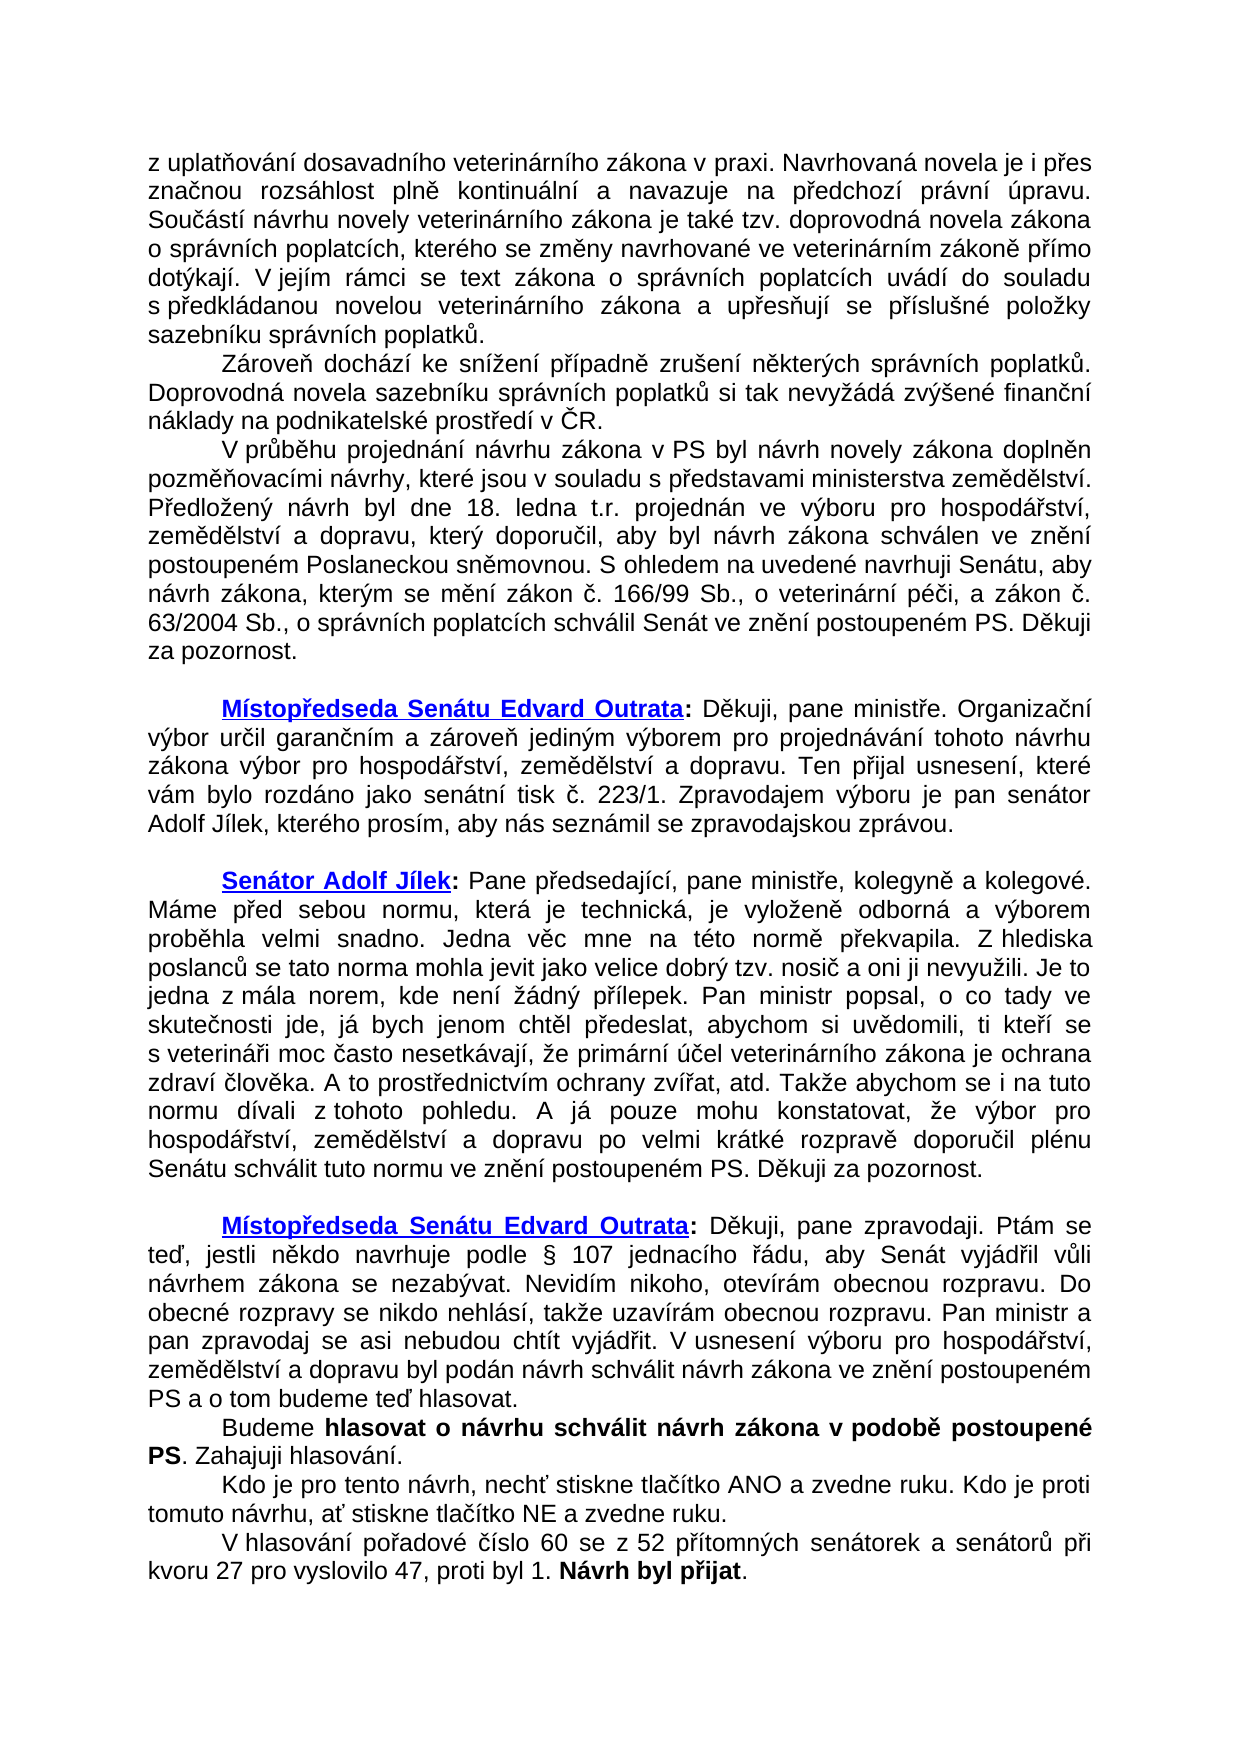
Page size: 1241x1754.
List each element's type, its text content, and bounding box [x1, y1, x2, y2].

text Místopředseda Senátu Edvard Outrata: Děkuji, pane ministře. Organizační výbor určil garančním a zároveň jediným výborem pro projednávání tohoto návrhu zákona výbor pro hospodářství, zemědělství a dopravu. Ten přijal usnesení, které vám bylo rozdáno jako senátní tisk č. 223/1. Zpravodajem výboru je pan senátor Adolf Jílek, kterého prosím, aby nás seznámil se zpravodajskou zprávou. [148, 694, 1093, 838]
text Kdo je pro tento návrh, nechť stiskne tlačítko ANO a zvedne ruku. Kdo je proti tomuto návrhu, ať stiskne tlačítko NE a zvedne ruku. [148, 1470, 1093, 1528]
text Budeme hlasovat o návrhu schválit návrh zákona v podobě postoupené PS. Zahajuji hlasování. [148, 1413, 1093, 1470]
text Senátor Adolf Jílek: Pane předsedající, pane ministře, kolegyně a kolegové. Máme před sebou normu, která je technická, je vyloženě odborná a výborem proběhla velmi snadno. Jedna věc mne na této normě překvapila. Z hlediska poslanců se tato norma mohla jevit jako velice dobrý tzv. nosič a oni ji nevyužili. Je to jedna z mála norem, kde není žádný přílepek. Pan ministr popsal, o co tady ve skutečnosti jde, já bych jenom chtěl předeslat, abychom si uvědomili, ti kteří se s veterináři moc často nesetkávají, že primární účel veterinárního zákona je ochrana zdraví člověka. A to prostřednictvím ochrany zvířat, atd. Takže abychom se i na tuto normu dívali z tohoto pohledu. A já pouze mohu konstatovat, že výbor pro hospodářství, zemědělství a dopravu po velmi krátké rozpravě doporučil plénu Senátu schválit tuto normu ve znění postoupeném PS. Děkuji za pozornost. [148, 866, 1093, 1183]
text V hlasování pořadové číslo 60 se z 52 přítomných senátorek a senátorů při kvoru 27 pro vyslovilo 47, proti byl 1. Návrh byl přijat. [148, 1528, 1093, 1585]
text V průběhu projednání návrhu zákona v PS byl návrh novely zákona doplněn pozměňovacími návrhy, které jsou v souladu s představami ministerstva zemědělství. Předložený návrh byl dne 18. ledna t.r. projednán ve výboru pro hospodářství, zemědělství a dopravu, který doporučil, aby byl návrh zákona schválen ve znění postoupeném Poslaneckou sněmovnou. S ohledem na uvedené navrhuji Senátu, aby návrh zákona, kterým se mění zákon č. 166/99 Sb., o veterinární péči, a zákon č. 63/2004 Sb., o správních poplatcích schválil Senát ve znění postoupeném PS. Děkuji za pozornost. [148, 435, 1093, 665]
text Zároveň dochází ke snížení případně zrušení některých správních poplatků. Doprovodná novela sazebníku správních poplatků si tak nevyžádá zvýšené finanční náklady na podnikatelské prostředí v ČR. [148, 349, 1093, 435]
text Místopředseda Senátu Edvard Outrata: Děkuji, pane zpravodaji. Ptám se teď, jestli někdo navrhuje podle § 107 jednacího řádu, aby Senát vyjádřil vůli návrhem zákona se nezabývat. Nevidím nikoho, otevírám obecnou rozpravu. Do obecné rozpravy se nikdo nehlásí, takže uzavírám obecnou rozpravu. Pan ministr a pan zpravodaj se asi nebudou chtít vyjádřit. V usnesení výboru pro hospodářství, zemědělství a dopravu byl podán návrh schválit návrh zákona ve znění postoupeném PS a o tom budeme teď hlasovat. [148, 1211, 1093, 1413]
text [148, 148, 1093, 349]
